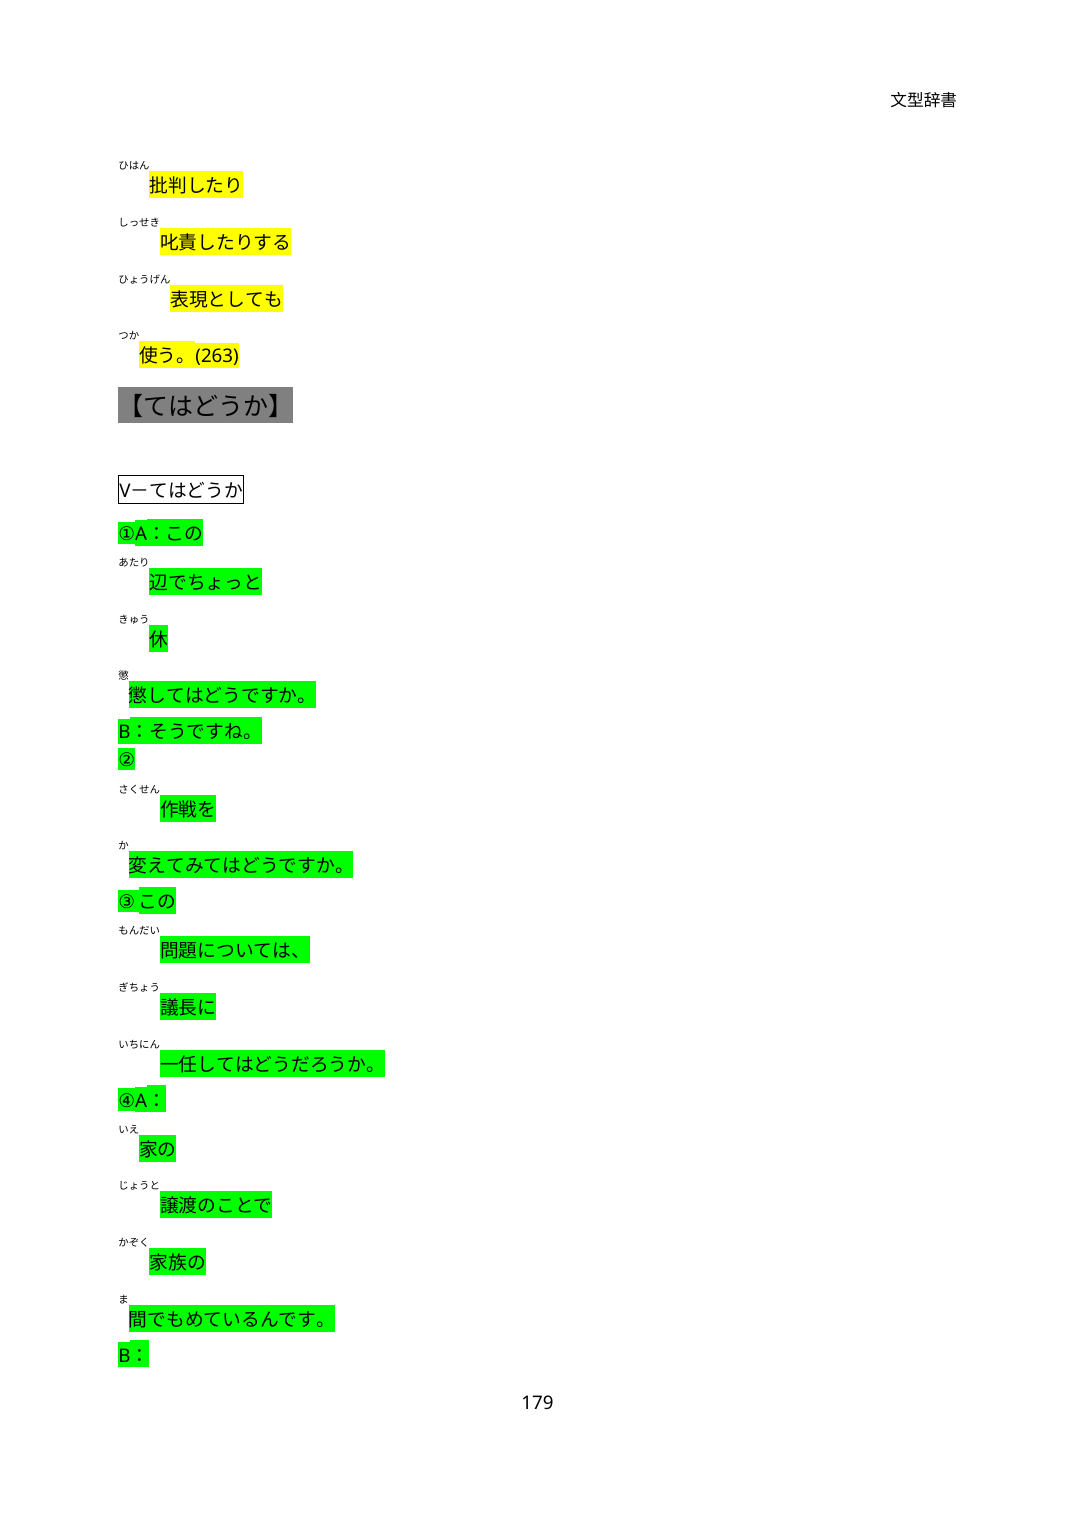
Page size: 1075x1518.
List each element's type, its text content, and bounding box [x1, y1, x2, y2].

subtitle 【てはどうか】 [118, 376, 957, 433]
